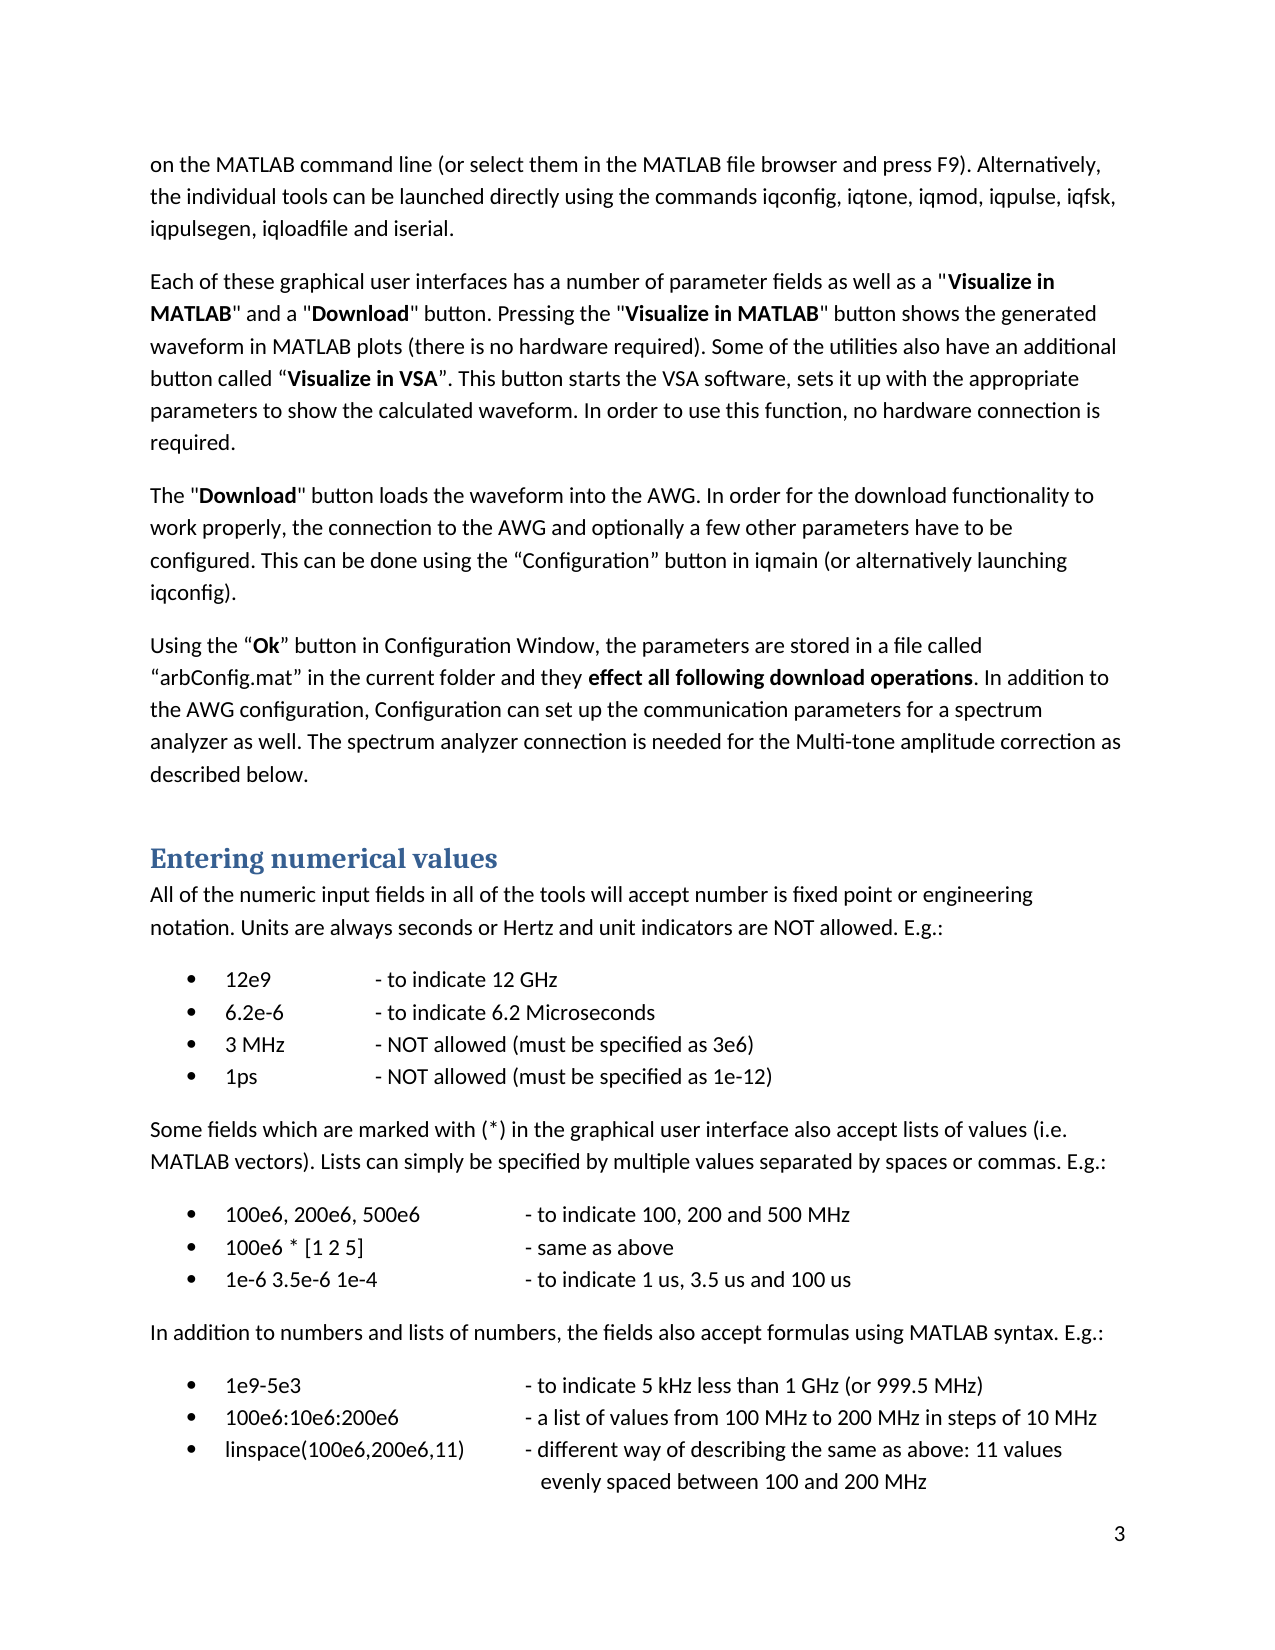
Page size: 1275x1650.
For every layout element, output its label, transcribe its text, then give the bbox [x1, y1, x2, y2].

text Some fields which are marked with (*) in the graphical user interface also accept lists of values (i.e. MATLAB vectors). Lists can simply be specified by multiple values separated by spaces or commas. E.g.: [150, 1115, 1125, 1175]
list 3 MHz - NOT allowed (must be specified as 3e6) [187, 1030, 1125, 1058]
list 100e6 * [1 2 5] - same as above [187, 1233, 1125, 1261]
list linspace(100e6,200e6,11) - different way of describing the same as above: 11 values evenly spaced between 100 and 200 MHz [187, 1435, 1125, 1495]
list 1e-6 3.5e-6 1e-4 - to indicate 1 us, 3.5 us and 100 us [187, 1265, 1125, 1293]
text on the MATLAB command line (or select them in the MATLAB file browser and press F9). Alternatively, the individual tools can be launched directly using the commands iqconfig, iqtone, iqmod, iqpulse, iqfsk, iqpulsegen, iqloadfile and iserial. [150, 150, 1125, 242]
list 6.2e-6 - to indicate 6.2 Microseconds [187, 998, 1125, 1026]
list 100e6, 200e6, 500e6 - to indicate 100, 200 and 500 MHz [187, 1200, 1125, 1228]
list 1ps - NOT allowed (must be specified as 1e-12) [187, 1062, 1125, 1090]
subtitle Entering numerical values [150, 842, 1125, 875]
list 100e6:10e6:200e6 - a list of values from 100 MHz to 200 MHz in steps of 10 MHz [187, 1403, 1125, 1431]
list 1e9-5e3 - to indicate 5 kHz less than 1 GHz (or 999.5 MHz) [187, 1371, 1125, 1399]
text The "Download" button loads the waveform into the AWG. In order for the download functionality to work properly, the connection to the AWG and optionally a few other parameters have to be configured. This can be done using the “Configuration” button in iqmain (or alternatively launching iqconfig). [150, 481, 1125, 606]
list 12e9 - to indicate 12 GHz [187, 966, 1125, 994]
text All of the numeric input fields in all of the tools will accept number is fixed point or engineering notation. Units are always seconds or Hertz and unit indicators are NOT allowed. E.g.: [150, 880, 1125, 941]
text In addition to numbers and lists of numbers, the fields also accept formulas using MATLAB syntax. E.g.: [150, 1318, 1125, 1346]
text Each of these graphical user interfaces has a number of parameter fields as well as a "Visualize in MATLAB" and a "Download" button. Pressing the "Visualize in MATLAB" button shows the generated waveform in MATLAB plots (there is no hardware required). Some of the utilities also have an additional button called “Visualize in VSA”. This button starts the VSA software, sets it up with the appropriate parameters to show the calculated waveform. In order to use this function, no hardware connection is required. [150, 267, 1125, 456]
text Using the “Ok” button in Configuration Window, the parameters are stored in a file called “arbConfig.mat” in the current folder and they effect all following download operations. In addition to the AWG configuration, Configuration can set up the communication parameters for a spectrum analyzer as well. The spectrum analyzer connection is needed for the Multi-tone amplitude correction as described below. [150, 631, 1125, 788]
